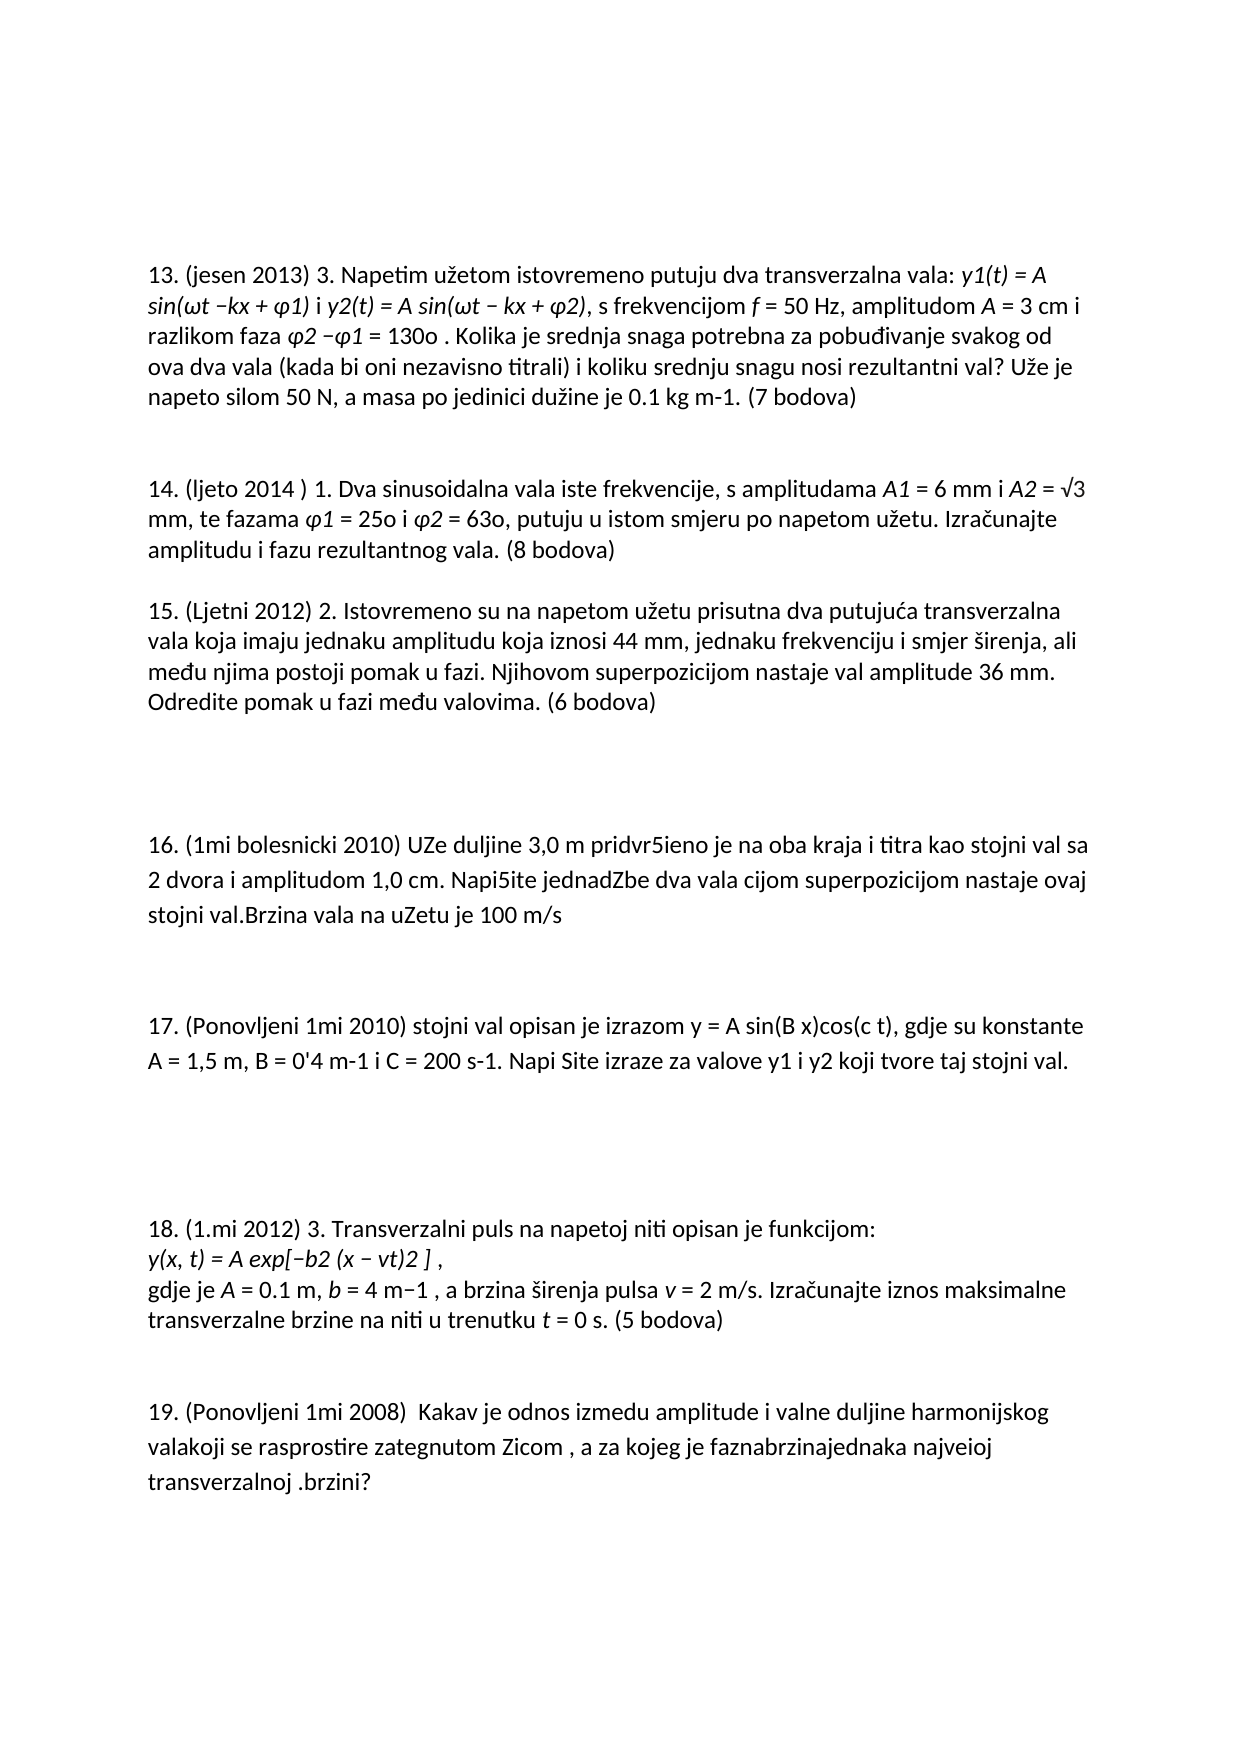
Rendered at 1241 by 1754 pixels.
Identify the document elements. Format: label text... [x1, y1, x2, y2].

text 17. (Ponovljeni 1mi 2010) stojni val opisan je izrazom y = A sin(B x)cos(c t), gdje su konstante A = 1,5 m, B = 0'4 m-1 i C = 200 s-1. Napi Site izraze za valove y1 i y2 koji tvore taj stojni val. [148, 1010, 1093, 1076]
text 14. (ljeto 2014 ) 1. Dva sinusoidalna vala iste frekvencije, s amplitudama A1 = 6 mm i A2 = √3 mm, te fazama φ1 = 25o i φ2 = 63o, putuju u istom smjeru po napetom užetu. Izračunajte amplitudu i fazu rezultantnog vala. (8 bodova) [148, 473, 1093, 564]
text y(x, t) = A exp[−b2 (x − vt)2 ] , [148, 1243, 1093, 1274]
text 15. (Ljetni 2012) 2. Istovremeno su na napetom užetu prisutna dva putujuća transverzalna vala koja imaju jednaku amplitudu koja iznosi 44 mm, jednaku frekvenciju i smjer širenja, ali među njima postoji pomak u fazi. Njihovom superpozicijom nastaje val amplitude 36 mm. Odredite pomak u fazi među valovima. (6 bodova) [148, 595, 1093, 717]
text gdje je A = 0.1 m, b = 4 m−1 , a brzina širenja pulsa v = 2 m/s. Izračunajte iznos maksimalne transverzalne brzine na niti u trenutku t = 0 s. (5 bodova) [148, 1274, 1093, 1335]
text 19. (Ponovljeni 1mi 2008) Kakav je odnos izmedu amplitude i valne duljine harmonijskog valakoji se rasprostire zategnutom Zicom , a za kojeg je faznabrzinajednaka najveioj transverzalnoj .brzini? [148, 1396, 1093, 1497]
text 16. (1mi bolesnicki 2010) UZe duljine 3,0 m pridvr5ieno je na oba kraja i titra kao stojni val sa 2 dvora i amplitudom 1,0 cm. Napi5ite jednadZbe dva vala cijom superpozicijom nastaje ovaj stojni val.Brzina vala na uZetu je 100 m/s [148, 829, 1093, 929]
text 13. (jesen 2013) 3. Napetim užetom istovremeno putuju dva transverzalna vala: y1(t) = A sin(ωt −kx + φ1) i y2(t) = A sin(ωt − kx + φ2), s frekvencijom f = 50 Hz, amplitudom A = 3 cm i razlikom faza φ2 −φ1 = 130o . Kolika je srednja snaga potrebna za pobuđivanje svakog od ova dva vala (kada bi oni nezavisno titrali) i koliku srednju snagu nosi rezultantni val? Uže je napeto silom 50 N, a masa po jedinici dužine je 0.1 kg m-1. (7 bodova) [148, 259, 1093, 412]
text 18. (1.mi 2012) 3. Transverzalni puls na napetoj niti opisan je funkcijom: [148, 1213, 1093, 1243]
